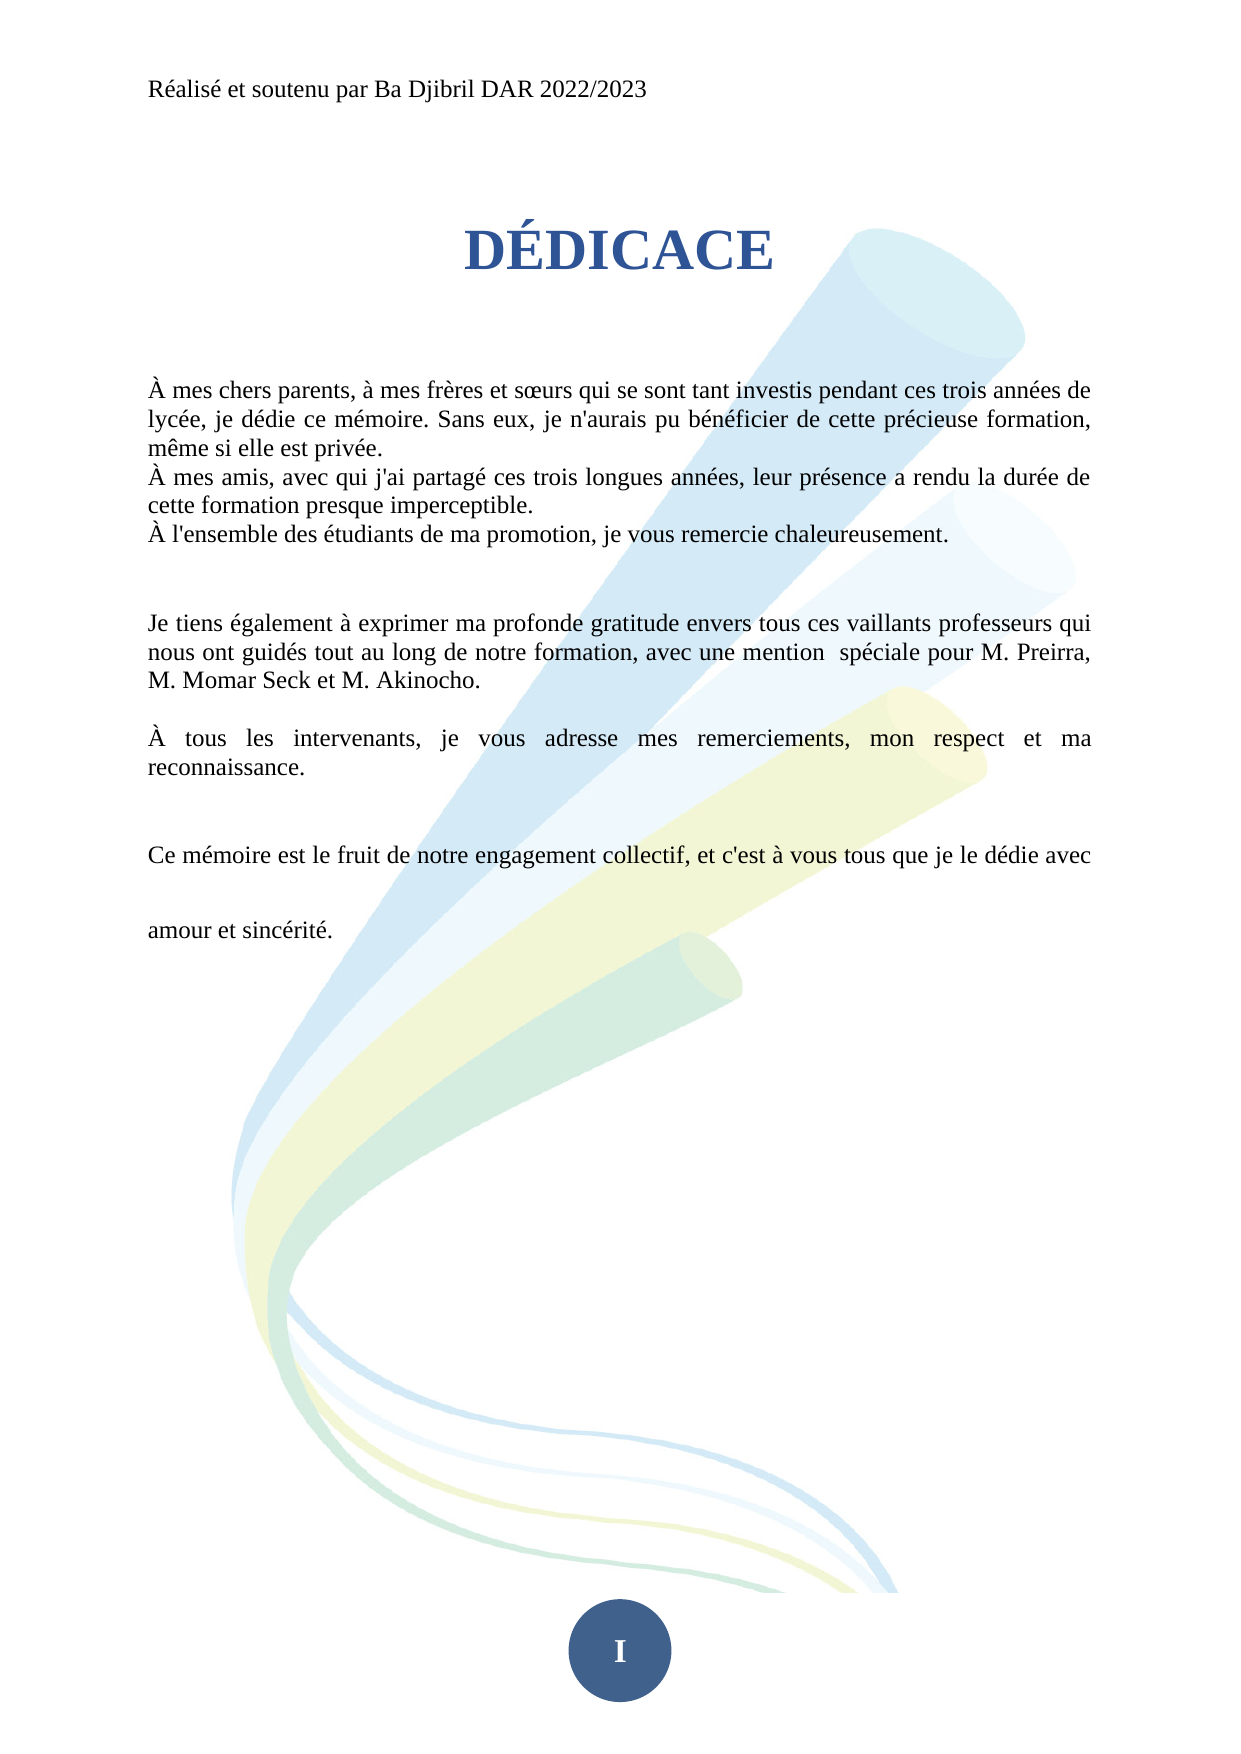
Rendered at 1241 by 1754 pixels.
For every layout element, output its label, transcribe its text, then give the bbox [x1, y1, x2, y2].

subtitle DÉDICACE [148, 215, 1093, 282]
text Ce mémoire est le fruit de notre engagement collectif, et c'est à vous tous que je le dédie avec amour et sincérité. [148, 840, 1093, 955]
picture [31, 133, 1179, 1593]
text Je tiens également à exprimer ma profonde gratitude envers tous ces vaillants professeurs qui nous ont guidés tout au long de notre formation, avec une mention spéciale pour M. Preirra, M. Momar Seck et M. Akinocho. [148, 608, 1093, 694]
text À mes amis, avec qui j'ai partagé ces trois longues années, leur présence a rendu la durée de cette formation presque imperceptible. [148, 462, 1093, 519]
text À tous les intervenants, je vous adresse mes remerciements, mon respect et ma reconnaissance. [148, 723, 1093, 780]
text À mes chers parents, à mes frères et sœurs qui se sont tant investis pendant ces trois années de lycée, je dédie ce mémoire. Sans eux, je n'aurais pu bénéficier de cette précieuse formation, même si elle est privée. [148, 376, 1093, 462]
text À l'ensemble des étudiants de ma promotion, je vous remercie chaleureusement. [148, 519, 1093, 548]
